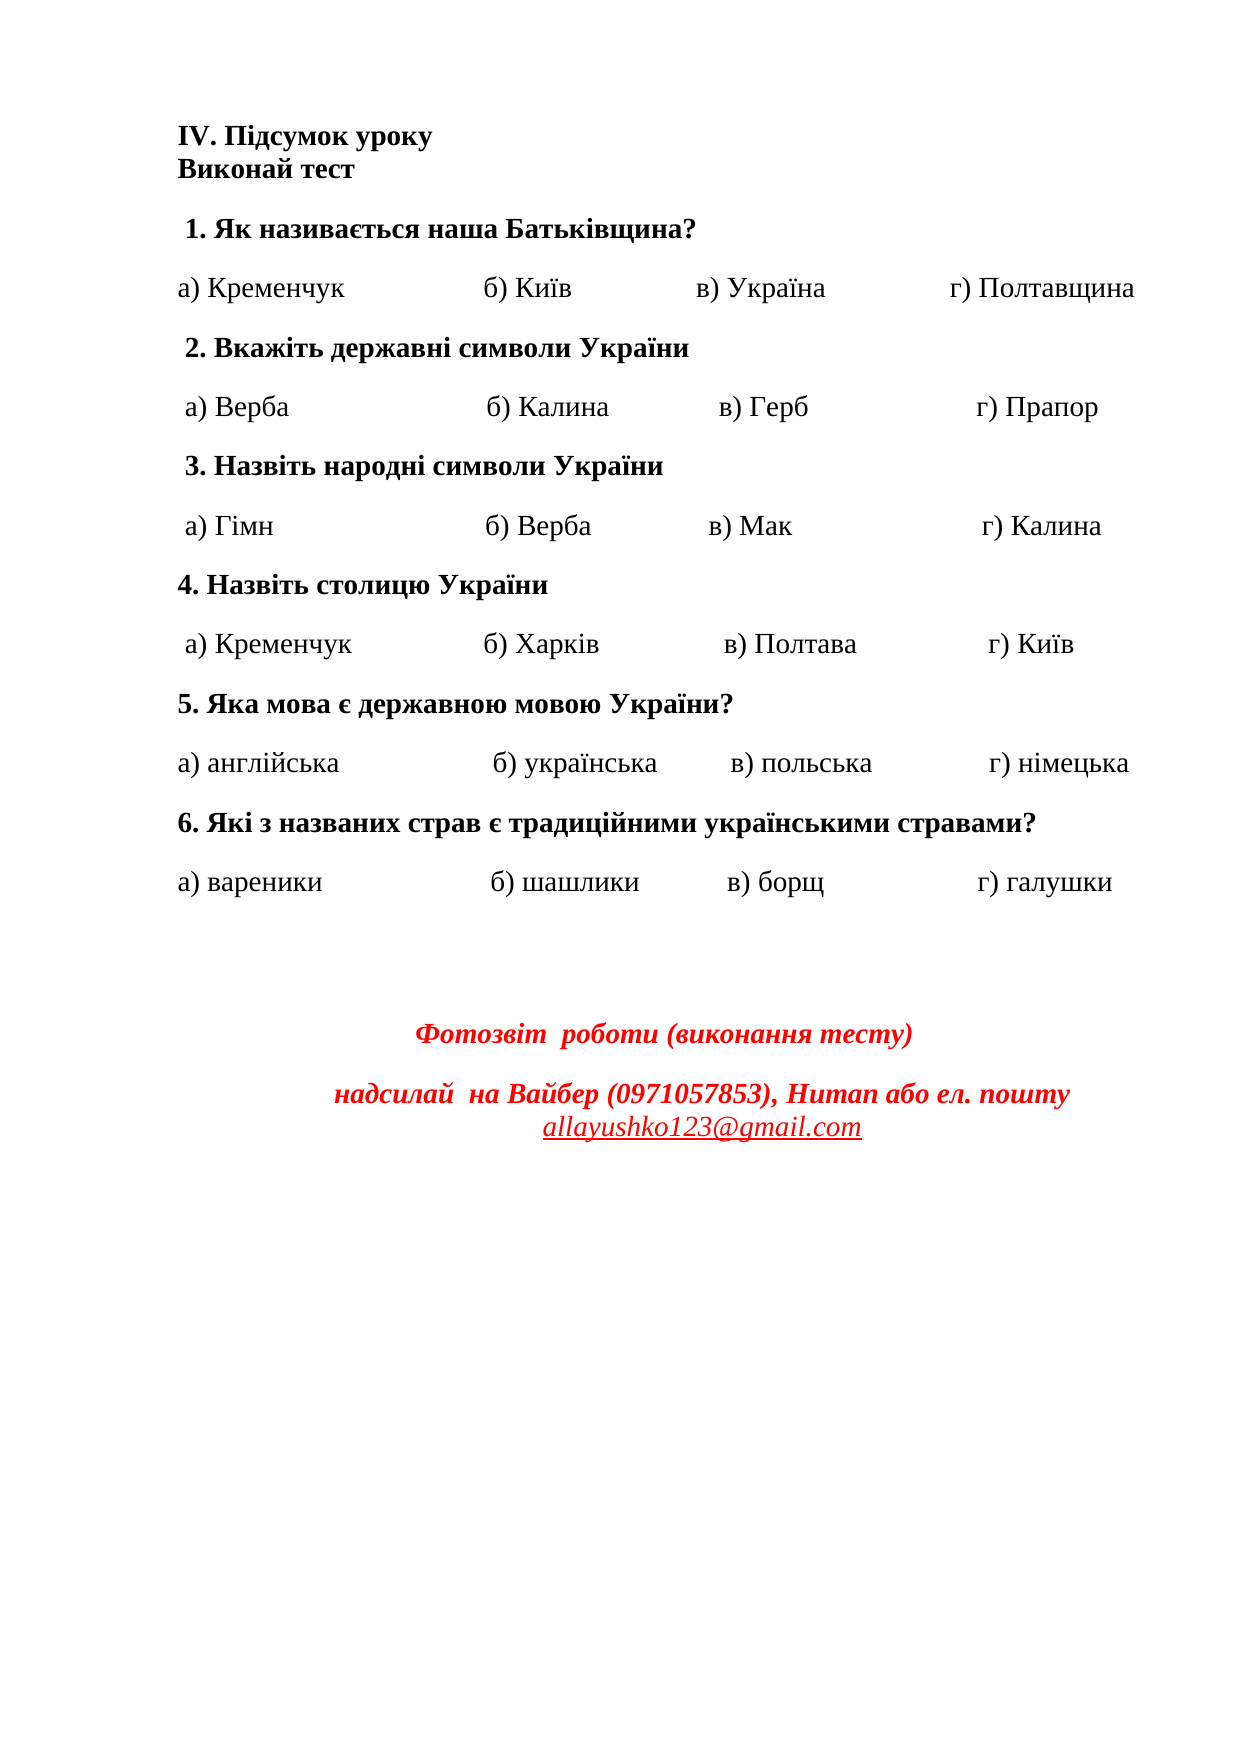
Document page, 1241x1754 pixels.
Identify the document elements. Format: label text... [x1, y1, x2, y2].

text 3. Назвіть народні символи України [177, 448, 1152, 482]
text 1. Як називається наша Батьківщина? [177, 211, 1152, 244]
text 5. Яка мова є державною мовою України? [177, 686, 1152, 719]
text 2. Вкажіть державні символи України [177, 330, 1152, 363]
text Виконай тест [177, 152, 1152, 185]
list надсилай на Вайбер (0971057853), Human або ел. пошту allayushko123@gmail.com [252, 1076, 1152, 1143]
text а) Кременчук б) Харків в) Полтава г) Київ [177, 627, 1152, 660]
text 6. Які з названих страв є традиційними українськими стравами? [177, 805, 1152, 838]
text а) Кременчук б) Київ в) Україна г) Полтавщина [177, 270, 1152, 304]
text а) англійська б) українська в) польська г) німецька [177, 745, 1152, 779]
text а) вареники б) шашлики в) борщ г) галушки [177, 864, 1152, 898]
text Фотозвіт роботи (виконання тесту) [177, 1016, 1152, 1050]
text 4. Назвіть столицю України [177, 567, 1152, 601]
list ІV. Підсумок уроку [118, 118, 1137, 152]
text а) Верба б) Калина в) Герб г) Прапор [177, 389, 1152, 423]
text а) Гімн б) Верба в) Мак г) Калина [177, 508, 1152, 541]
